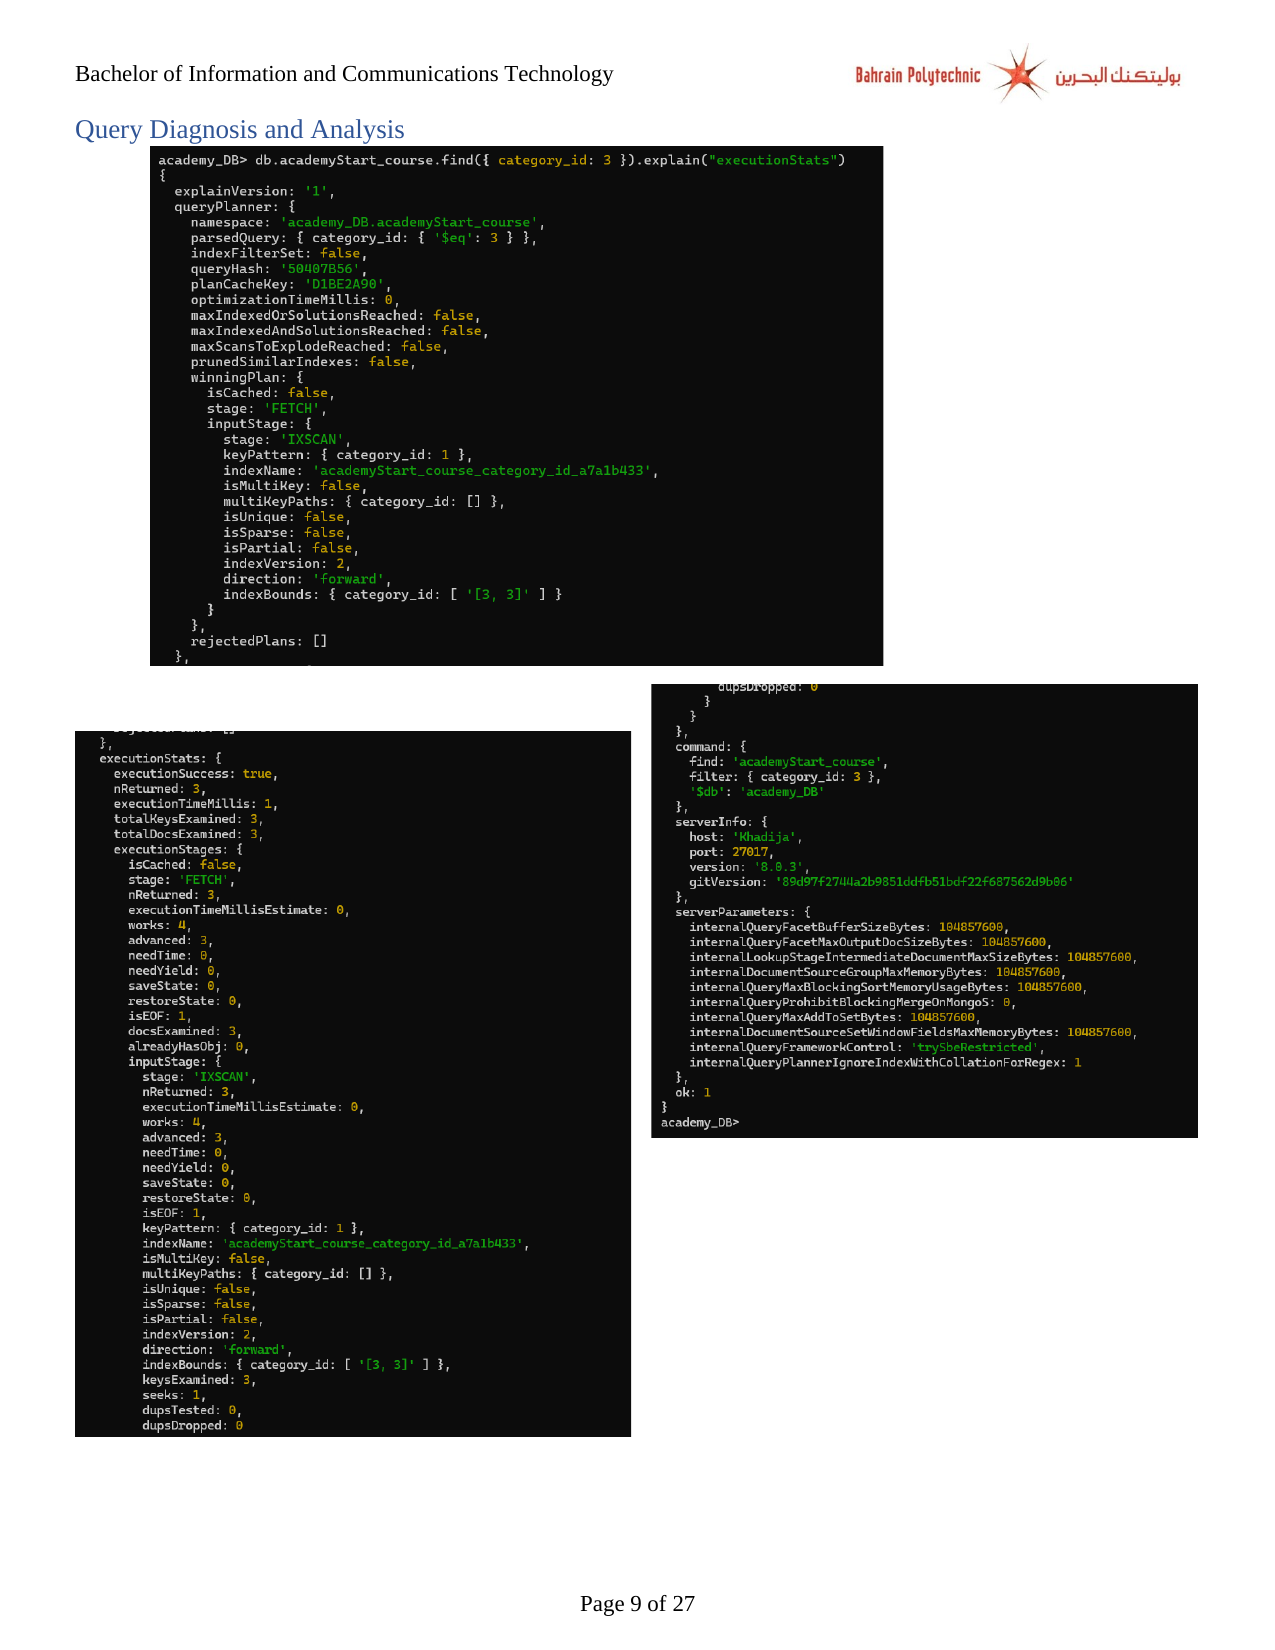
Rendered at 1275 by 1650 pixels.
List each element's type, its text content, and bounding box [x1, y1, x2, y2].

subtitle Query Diagnosis and Analysis [75, 113, 1200, 144]
picture [651, 684, 1198, 1138]
picture [150, 146, 884, 666]
picture [75, 731, 632, 1437]
picture [847, 43, 1189, 106]
